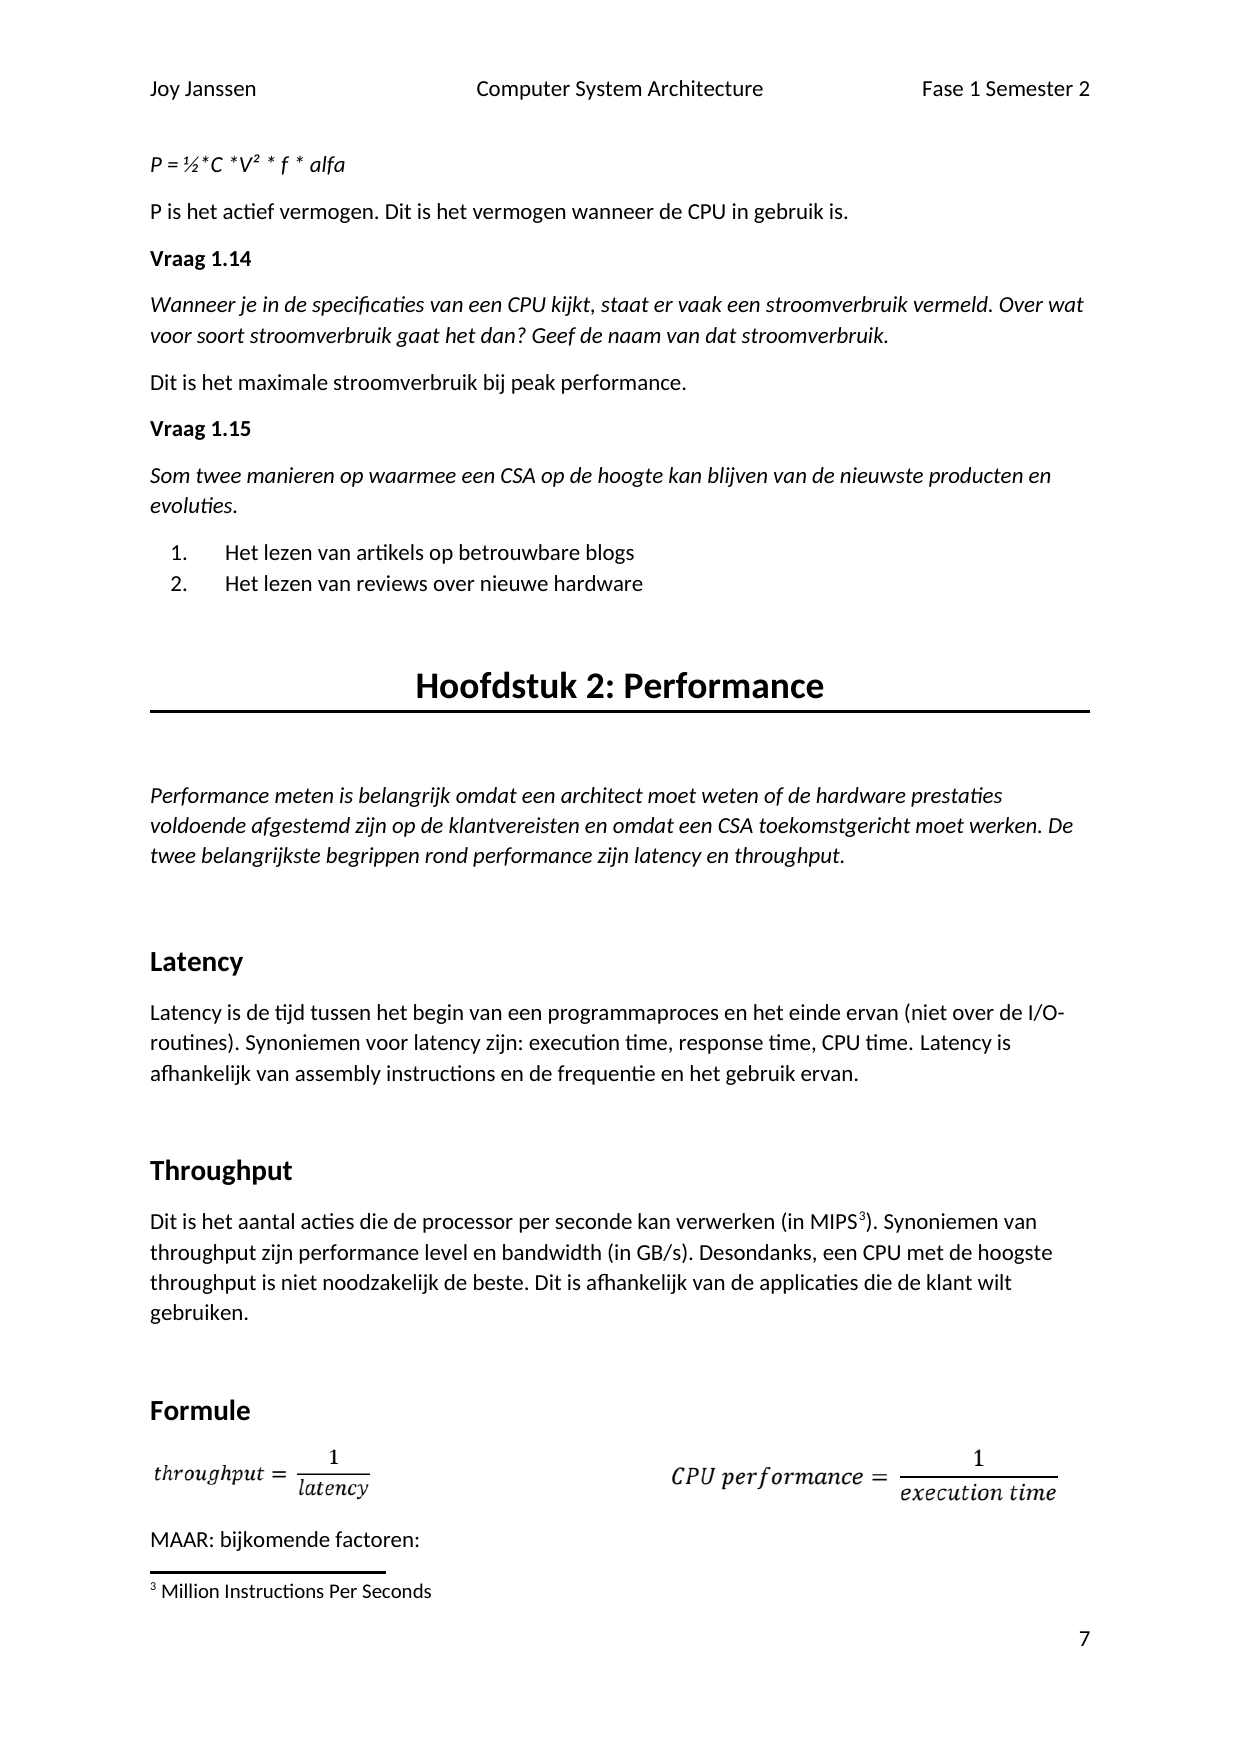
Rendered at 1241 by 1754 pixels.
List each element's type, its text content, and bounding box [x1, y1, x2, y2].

subtitle Vraag 1.15 [150, 414, 1090, 443]
list Het lezen van reviews over nieuwe hardware [187, 569, 1090, 597]
text Dit is het aantal acties die de processor per seconde kan verwerken (in MIPS). Synoniemen van throughput zijn performance level en bandwidth (in GB/s). Desondanks, een CPU met de hoogste throughput is niet noodzakelijk de beste. Dit is afhankelijk van de applicaties die de klant wilt gebruiken. [150, 1207, 1090, 1326]
text Dit is het maximale stroomverbruik bij peak performance. [150, 368, 1090, 396]
text MAAR: bijkomende factoren: [150, 1525, 1090, 1553]
text P is het actief vermogen. Dit is het vermogen wanneer de CPU in gebruik is. [150, 197, 1090, 225]
subtitle Latency [150, 943, 1090, 979]
list Het lezen van artikels op betrouwbare blogs [187, 538, 1090, 567]
picture [666, 1447, 1063, 1506]
text Performance meten is belangrijk omdat een architect moet weten of de hardware prestaties voldoende afgestemd zijn op de klantvereisten en omdat een CSA toekomstgericht moet werken. De twee belangrijkste begrippen rond performance zijn latency en throughput. [150, 781, 1090, 869]
subtitle Formule [150, 1392, 1090, 1427]
text Wanneer je in de specificaties van een CPU kijkt, staat er vaak een stroomverbruik vermeld. Over wat voor soort stroomverbruik gaat het dan? Geef de naam van dat stroomverbruik. [150, 291, 1090, 349]
text Latency is de tijd tussen het begin van een programmaproces en het einde ervan (niet over de I/O-routines). Synoniemen voor latency zijn: execution time, response time, CPU time. Latency is afhankelijk van assembly instructions en de frequentie en het gebruik ervan. [150, 998, 1090, 1087]
text Som twee manieren op waarmee een CSA op de hoogte kan blijven van de nieuwste producten en evoluties. [150, 461, 1090, 520]
picture [150, 1447, 372, 1506]
subtitle Vraag 1.14 [150, 244, 1090, 272]
subtitle Hoofdstuk 2: Performance [150, 662, 1090, 710]
subtitle Throughput [150, 1152, 1090, 1188]
text P = ½*C *V² * f * alfa [150, 150, 1090, 178]
